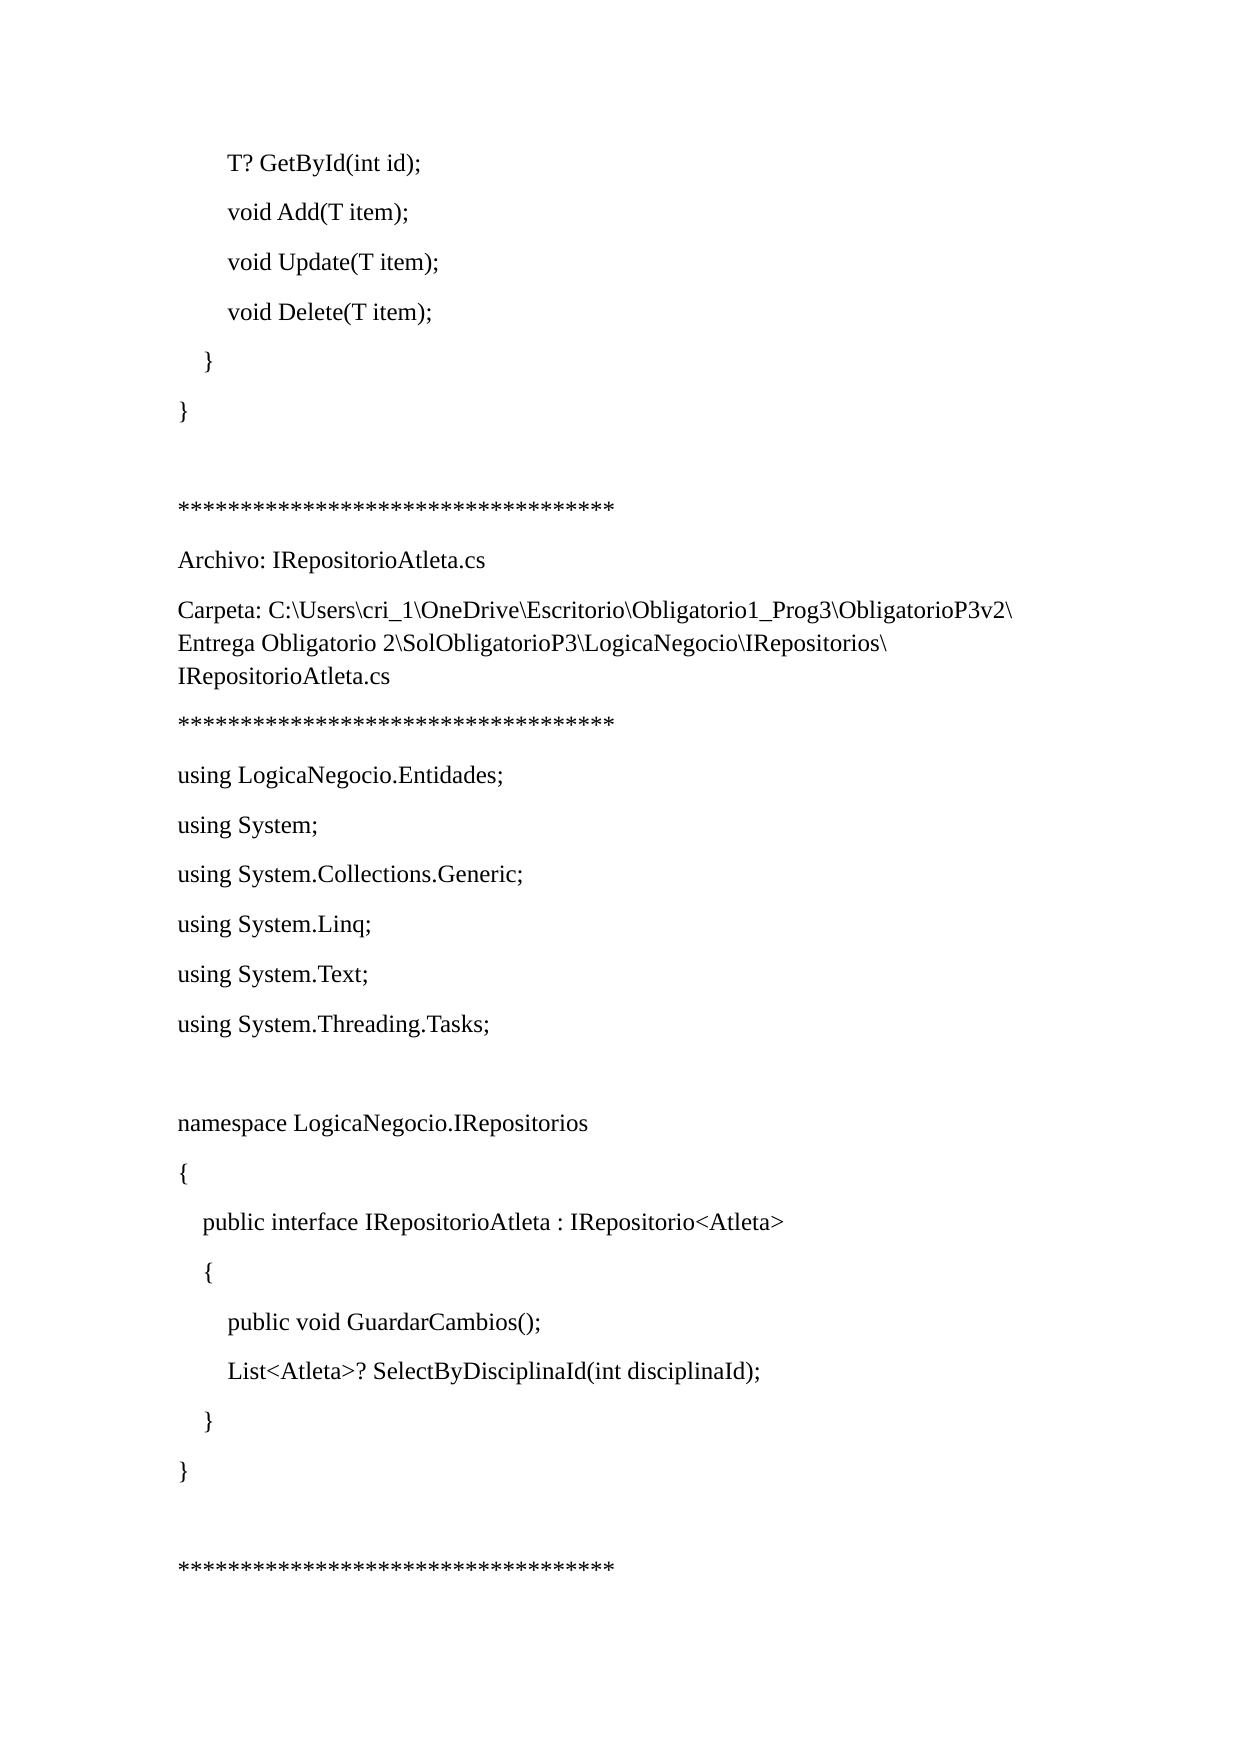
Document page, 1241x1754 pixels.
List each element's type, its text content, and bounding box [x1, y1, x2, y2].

text public interface IRepositorioAtleta : IRepositorio<Atleta> [177, 1207, 1063, 1236]
text Archivo: IRepositorioAtleta.cs [177, 545, 1063, 574]
text } [177, 346, 1063, 375]
text *********************************** [177, 1555, 1063, 1584]
text using System.Threading.Tasks; [177, 1009, 1063, 1037]
text } [177, 1456, 1063, 1484]
text using System; [177, 810, 1063, 839]
text void Add(T item); [177, 197, 1063, 226]
text namespace LogicaNegocio.IRepositorios [177, 1108, 1063, 1137]
text *********************************** [177, 495, 1063, 524]
text using System.Text; [177, 959, 1063, 988]
text using LogicaNegocio.Entidades; [177, 760, 1063, 789]
text Carpeta: C:\Users\cri_1\OneDrive\Escritorio\Obligatorio1_Prog3\ObligatorioP3v2\Entrega Obligatorio 2\SolObligatorioP3\LogicaNegocio\IRepositorios\IRepositorioAtleta.cs [177, 595, 1063, 689]
text } [177, 396, 1063, 425]
text using System.Linq; [177, 909, 1063, 938]
text using System.Collections.Generic; [177, 859, 1063, 888]
text public void GuardarCambios(); [177, 1307, 1063, 1336]
text { [177, 1257, 1063, 1286]
text List<Atleta>? SelectByDisciplinaId(int disciplinaId); [177, 1356, 1063, 1385]
text *********************************** [177, 711, 1063, 739]
text void Update(T item); [177, 247, 1063, 276]
text } [177, 1406, 1063, 1435]
text void Delete(T item); [177, 297, 1063, 325]
text { [177, 1158, 1063, 1186]
text T? GetById(int id); [177, 148, 1063, 176]
